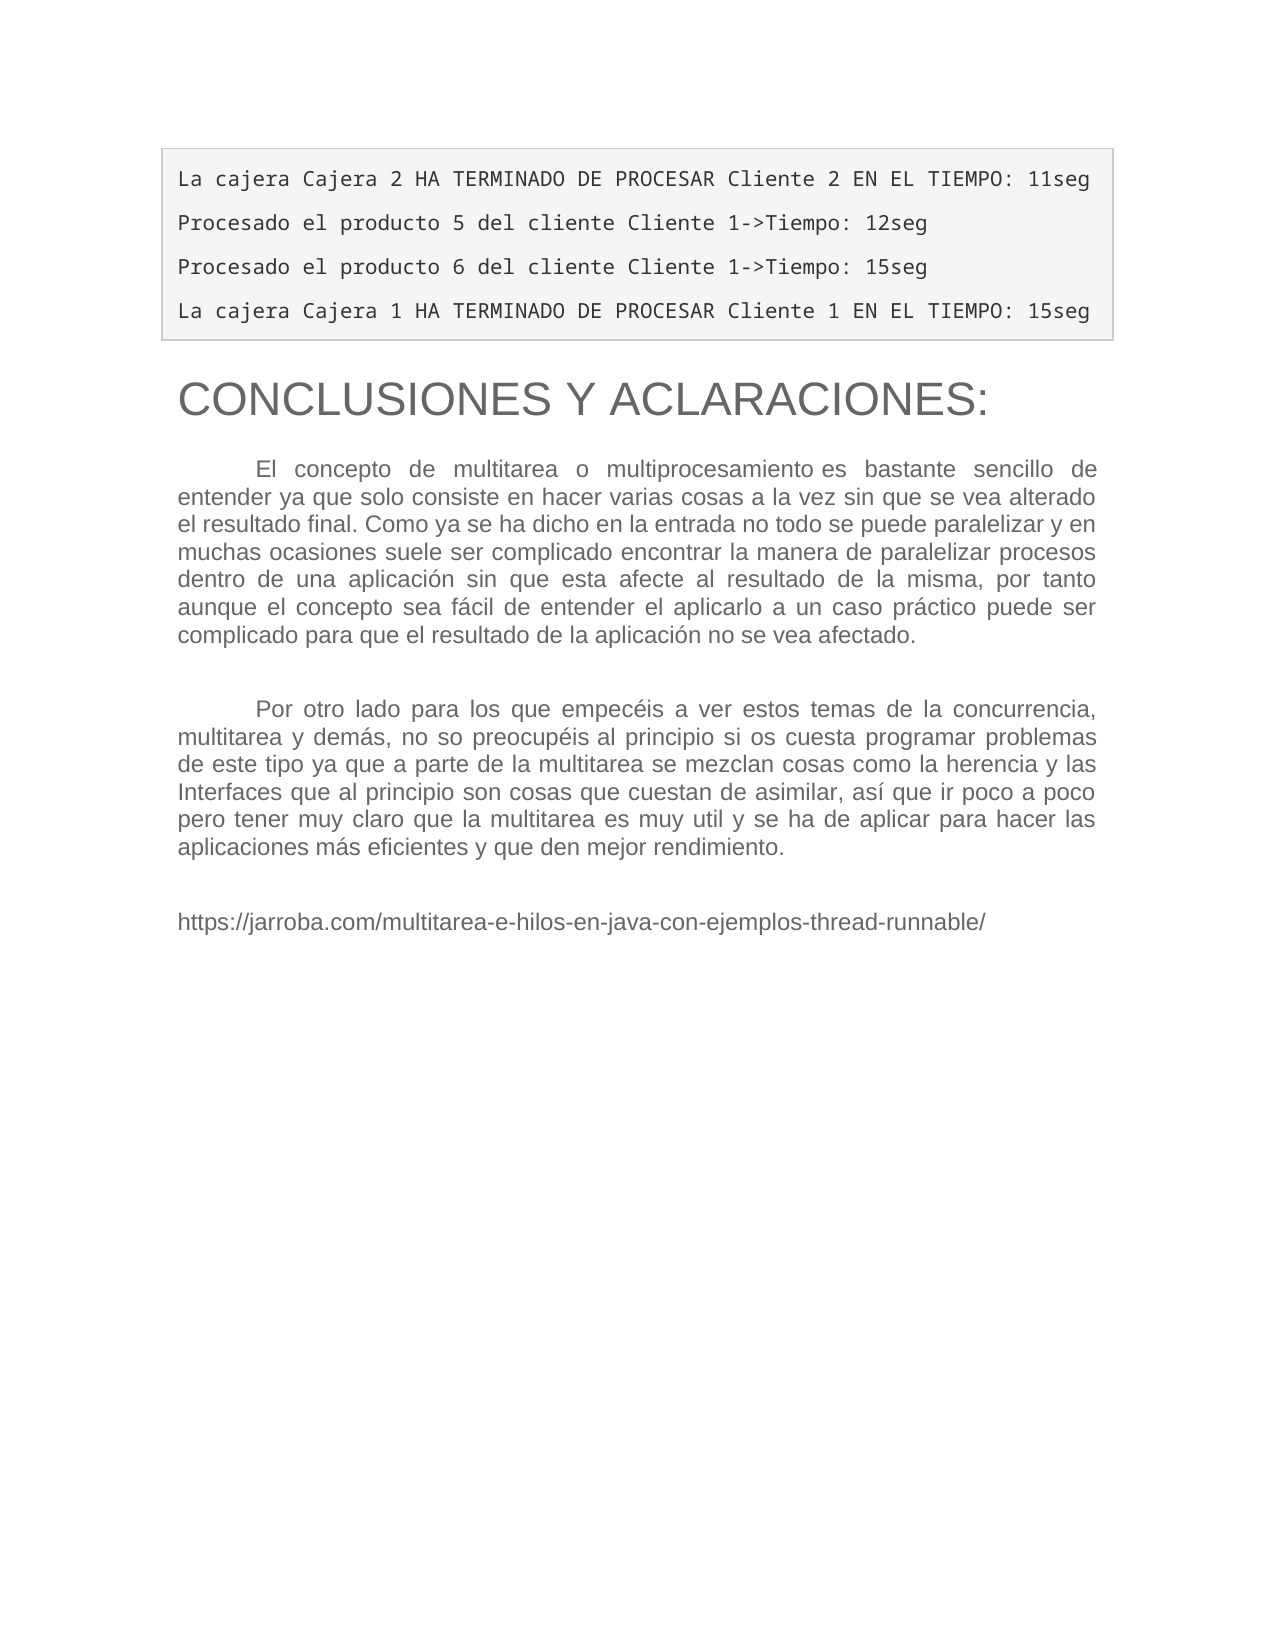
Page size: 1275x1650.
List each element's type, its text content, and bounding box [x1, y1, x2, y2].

text La cajera Cajera 2 HA TERMINADO DE PROCESAR Cliente 2 EN EL TIEMPO: 11seg [163, 149, 1112, 192]
text Por otro lado para los que empecéis a ver estos temas de la concurrencia, multitarea y demás, no so preocupéis al principio si os cuesta programar problemas de este tipo ya que a parte de la multitarea se mezclan cosas como la herencia y las Interfaces que al principio son cosas que cuestan de asimilar, así que ir poco a poco pero tener muy claro que la multitarea es muy util y se ha de aplicar para hacer las aplicaciones más eficientes y que den mejor rendimiento. [177, 695, 1098, 861]
text Procesado el producto 5 del cliente Cliente 1->Tiempo: 12seg [163, 192, 1112, 236]
text El concepto de multitarea o multiprocesamiento es bastante sencillo de entender ya que solo consiste en hacer varias cosas a la vez sin que se vea alterado el resultado final. Como ya se ha dicho en la entrada no todo se puede paralelizar y en muchas ocasiones suele ser complicado encontrar la manera de paralelizar procesos dentro de una aplicación sin que esta afecte al resultado de la misma, por tanto aunque el concepto sea fácil de entender el aplicarlo a un caso práctico puede ser complicado para que el resultado de la aplicación no se vea afectado. [177, 455, 1098, 648]
text Procesado el producto 6 del cliente Cliente 1->Tiempo: 15seg [163, 236, 1112, 280]
text La cajera Cajera 1 HA TERMINADO DE PROCESAR Cliente 1 EN EL TIEMPO: 15seg [163, 280, 1112, 339]
text https://jarroba.com/multitarea-e-hilos-en-java-con-ejemplos-thread-runnable/ [177, 907, 1098, 935]
text CONCLUSIONES Y ACLARACIONES: [177, 372, 1098, 426]
